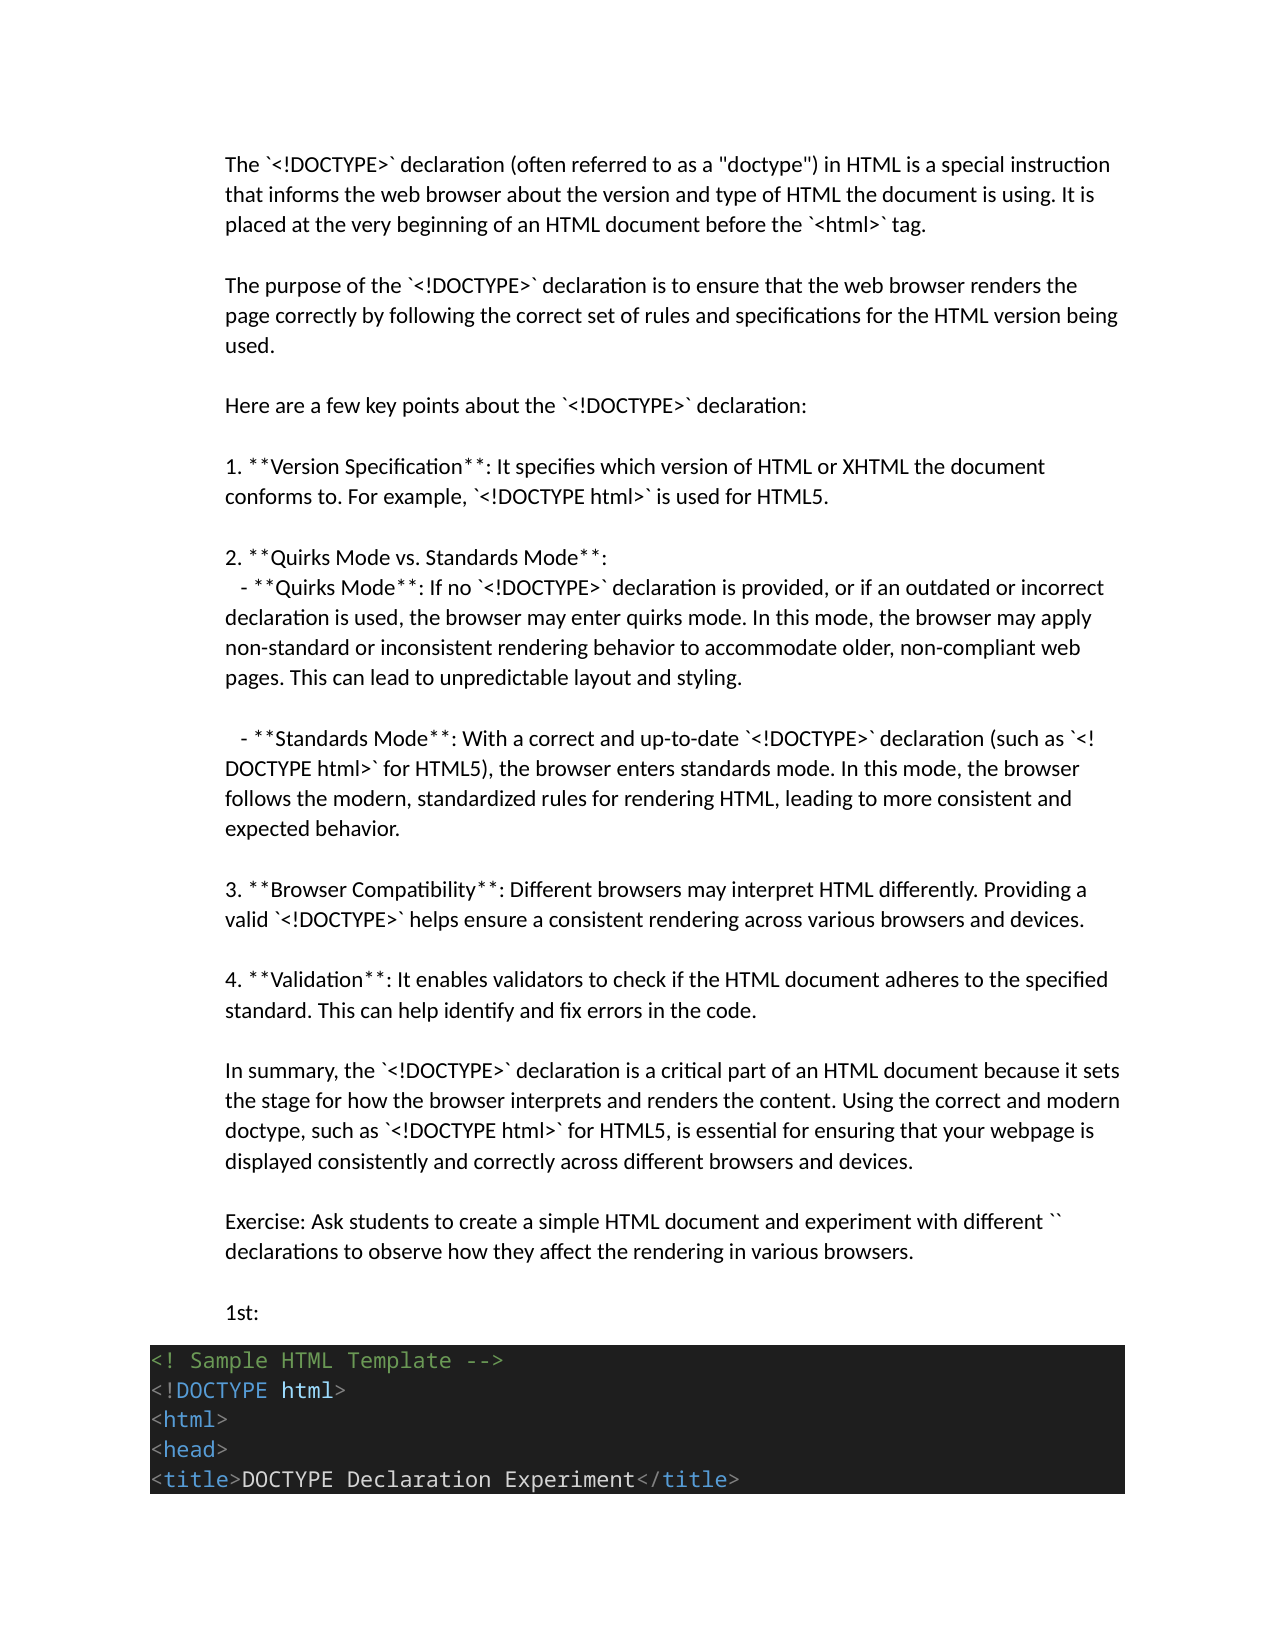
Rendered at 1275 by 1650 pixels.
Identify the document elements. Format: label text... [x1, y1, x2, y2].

text <title>DOCTYPE Declaration Experiment</title> [150, 1464, 1125, 1494]
list The `<!DOCTYPE>` declaration (often referred to as a "doctype") in HTML is a special instruction that informs the web browser about the version and type of HTML the document is using. It is placed at the very beginning of an HTML document before the `<html>` tag. [225, 150, 1125, 238]
list Exercise: Ask students to create a simple HTML document and experiment with different `` declarations to observe how they affect the rendering in various browsers. [225, 1207, 1125, 1266]
list 1. **Version Specification**: It specifies which version of HTML or XHTML the document conforms to. For example, `<!DOCTYPE html>` is used for HTML5. [225, 452, 1125, 510]
text <!DOCTYPE html> [150, 1374, 1125, 1404]
list In summary, the `<!DOCTYPE>` declaration is a critical part of an HTML document because it sets the stage for how the browser interprets and renders the content. Using the correct and modern doctype, such as `<!DOCTYPE html>` for HTML5, is essential for ensuring that your webpage is displayed consistently and correctly across different browsers and devices. [225, 1056, 1125, 1175]
text <head> [150, 1434, 1125, 1464]
list Here are a few key points about the `<!DOCTYPE>` declaration: [225, 392, 1125, 420]
text <! Sample HTML Template --> [150, 1345, 1125, 1374]
list - **Quirks Mode**: If no `<!DOCTYPE>` declaration is provided, or if an outdated or incorrect declaration is used, the browser may enter quirks mode. In this mode, the browser may apply non-standard or inconsistent rendering behavior to accommodate older, non-compliant web pages. This can lead to unpredictable layout and styling. [225, 573, 1125, 692]
list 4. **Validation**: It enables validators to check if the HTML document adheres to the specified standard. This can help identify and fix errors in the code. [225, 966, 1125, 1024]
list 2. **Quirks Mode vs. Standards Mode**: [225, 543, 1125, 571]
text <html> [150, 1404, 1125, 1434]
list - **Standards Mode**: With a correct and up-to-date `<!DOCTYPE>` declaration (such as `<!DOCTYPE html>` for HTML5), the browser enters standards mode. In this mode, the browser follows the modern, standardized rules for rendering HTML, leading to more consistent and expected behavior. [225, 724, 1125, 843]
list 3. **Browser Compatibility**: Different browsers may interpret HTML differently. Providing a valid `<!DOCTYPE>` helps ensure a consistent rendering across various browsers and devices. [225, 875, 1125, 933]
list 1st: [225, 1298, 1125, 1326]
list The purpose of the `<!DOCTYPE>` declaration is to ensure that the web browser renders the page correctly by following the correct set of rules and specifications for the HTML version being used. [225, 271, 1125, 359]
